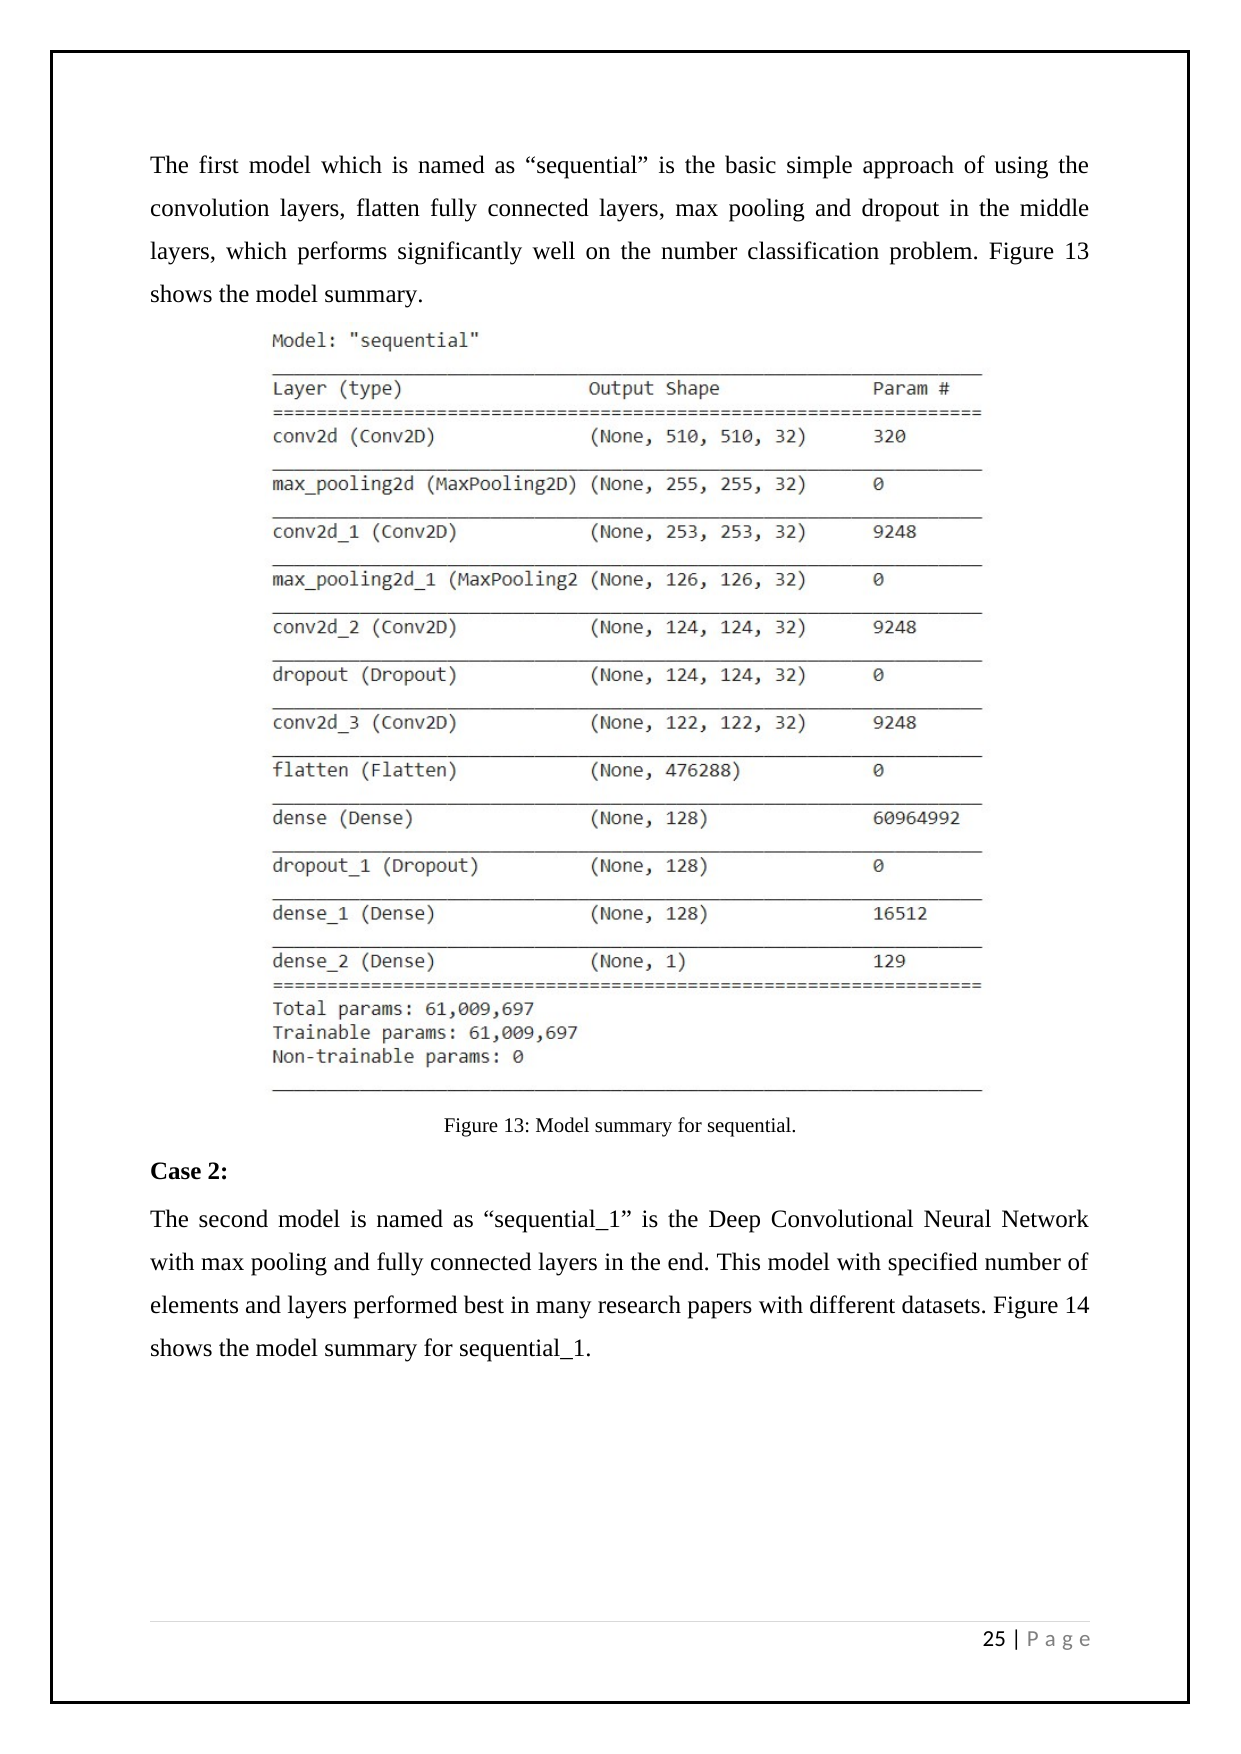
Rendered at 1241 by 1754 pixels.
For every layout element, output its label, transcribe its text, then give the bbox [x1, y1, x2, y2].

text The second model is named as “sequential_1” is the Deep Convolutional Neural Network with max pooling and fully connected layers in the end. This model with specified number of elements and layers performed best in many research papers with different datasets. Figure 14 shows the model summary for sequential_1. [150, 1204, 1090, 1362]
picture [264, 322, 1004, 1106]
text Figure 13: Model summary for sequential. [150, 1113, 1090, 1137]
text The first model which is named as “sequential” is the basic simple approach of using the convolution layers, flatten fully connected layers, max pooling and dropout in the middle layers, which performs significantly well on the number classification problem. Figure 13 shows the model summary. [150, 150, 1090, 308]
text Case 2: [150, 1156, 1090, 1185]
